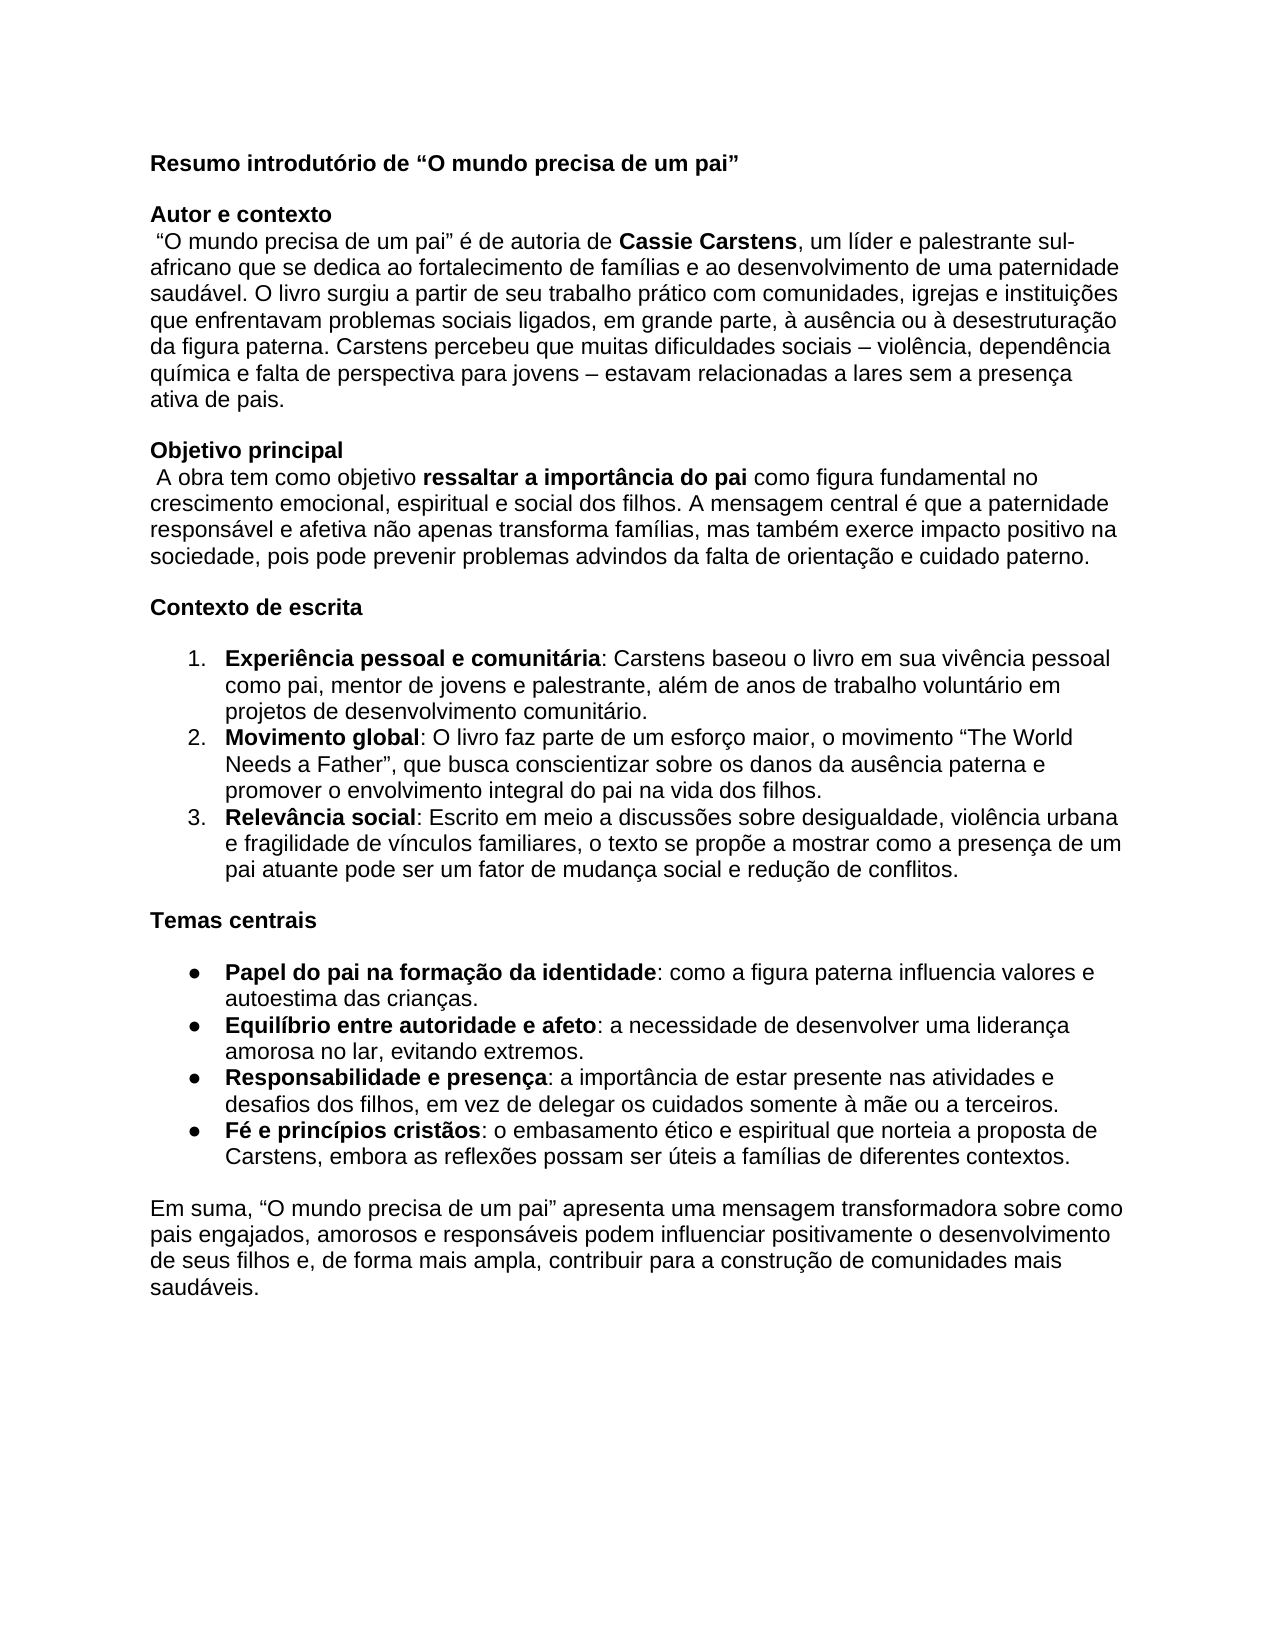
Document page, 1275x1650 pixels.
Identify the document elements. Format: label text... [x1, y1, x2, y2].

text Objetivo principal A obra tem como objetivo ressaltar a importância do pai como figura fundamental no crescimento emocional, espiritual e social dos filhos. A mensagem central é que a paternidade responsável e afetiva não apenas transforma famílias, mas também exerce impacto positivo na sociedade, pois pode prevenir problemas advindos da falta de orientação e cuidado paterno. [150, 437, 1125, 569]
text Em suma, “O mundo precisa de um pai” apresenta uma mensagem transformadora sobre como pais engajados, amorosos e responsáveis podem influenciar positivamente o desenvolvimento de seus filhos e, de forma mais ampla, contribuir para a construção de comunidades mais saudáveis. [150, 1195, 1125, 1300]
text Contexto de escrita [150, 594, 1125, 620]
text Temas centrais [150, 907, 1125, 934]
text Autor e contexto “O mundo precisa de um pai” é de autoria de Cassie Carstens, um líder e palestrante sul-africano que se dedica ao fortalecimento de famílias e ao desenvolvimento de uma paternidade saudável. O livro surgiu a partir de seu trabalho prático com comunidades, igrejas e instituições que enfrentavam problemas sociais ligados, em grande parte, à ausência ou à desestruturação da figura paterna. Carstens percebeu que muitas dificuldades sociais – violência, dependência química e falta de perspectiva para jovens – estavam relacionadas a lares sem a presença ativa de pais. [150, 201, 1125, 412]
list Movimento global: O livro faz parte de um esforço maior, o movimento “The World Needs a Father”, que busca conscientizar sobre os danos da ausência paterna e promover o envolvimento integral do pai na vida dos filhos. [187, 724, 1125, 803]
list Relevância social: Escrito em meio a discussões sobre desigualdade, violência urbana e fragilidade de vínculos familiares, o texto se propõe a mostrar como a presença de um pai atuante pode ser um fator de mudança social e redução de conflitos. [187, 803, 1125, 882]
list Experiência pessoal e comunitária: Carstens baseou o livro em sua vivência pessoal como pai, mentor de jovens e palestrante, além de anos de trabalho voluntário em projetos de desenvolvimento comunitário. [187, 645, 1125, 724]
list Responsabilidade e presença: a importância de estar presente nas atividades e desafios dos filhos, em vez de delegar os cuidados somente à mãe ou a terceiros. [187, 1064, 1125, 1117]
list Equilíbrio entre autoridade e afeto: a necessidade de desenvolver uma liderança amorosa no lar, evitando extremos. [187, 1012, 1125, 1064]
list Papel do pai na formação da identidade: como a figura paterna influencia valores e autoestima das crianças. [187, 959, 1125, 1012]
text Resumo introdutório de “O mundo precisa de um pai” [150, 150, 1125, 176]
list Fé e princípios cristãos: o embasamento ético e espiritual que norteia a proposta de Carstens, embora as reflexões possam ser úteis a famílias de diferentes contextos. [187, 1117, 1125, 1170]
